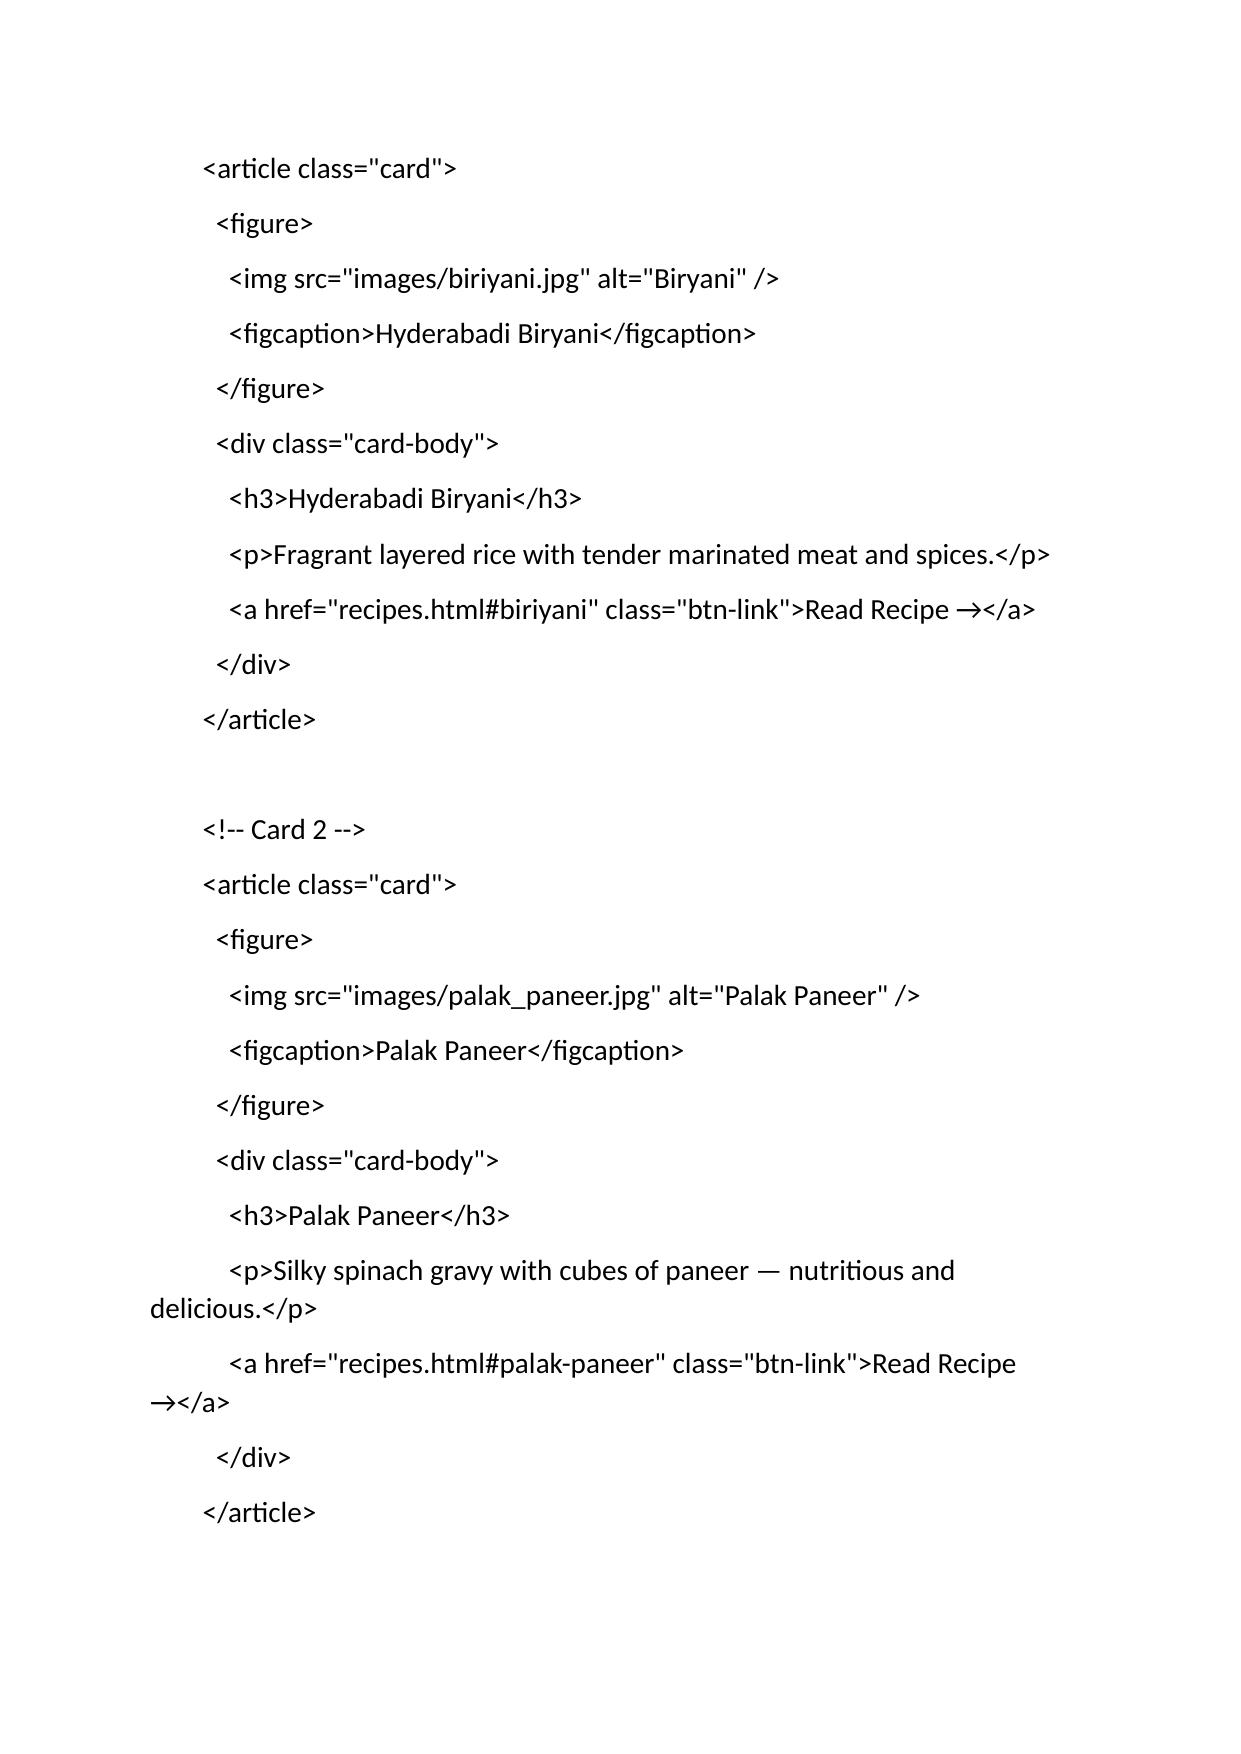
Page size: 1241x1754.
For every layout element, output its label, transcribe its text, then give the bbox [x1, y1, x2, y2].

text <h3>Palak Paneer</h3> [150, 1197, 1090, 1233]
text <p>Fragrant layered rice with tender marinated meat and spices.</p> [150, 536, 1090, 571]
text <article class="card"> [150, 150, 1090, 186]
text </figure> [150, 370, 1090, 406]
text <h3>Hyderabadi Biryani</h3> [150, 481, 1090, 516]
text <!-- Card 2 --> [150, 811, 1090, 847]
text </article> [150, 1494, 1090, 1530]
text <a href="recipes.html#biriyani" class="btn-link">Read Recipe →</a> [150, 591, 1090, 626]
text </figure> [150, 1087, 1090, 1122]
text <figcaption>Palak Paneer</figcaption> [150, 1032, 1090, 1067]
text <div class="card-body"> [150, 1142, 1090, 1177]
text <figure> [150, 205, 1090, 241]
text <p>Silky spinach gravy with cubes of paneer — nutritious and delicious.</p> [150, 1252, 1090, 1326]
text <div class="card-body"> [150, 426, 1090, 461]
text <figure> [150, 921, 1090, 957]
text <a href="recipes.html#palak-paneer" class="btn-link">Read Recipe →</a> [150, 1346, 1090, 1420]
text <img src="images/palak_paneer.jpg" alt="Palak Paneer" /> [150, 977, 1090, 1012]
text <img src="images/biriyani.jpg" alt="Biryani" /> [150, 260, 1090, 296]
text <article class="card"> [150, 866, 1090, 902]
text <figcaption>Hyderabadi Biryani</figcaption> [150, 315, 1090, 351]
text </div> [150, 646, 1090, 682]
text </article> [150, 701, 1090, 737]
text </div> [150, 1439, 1090, 1475]
